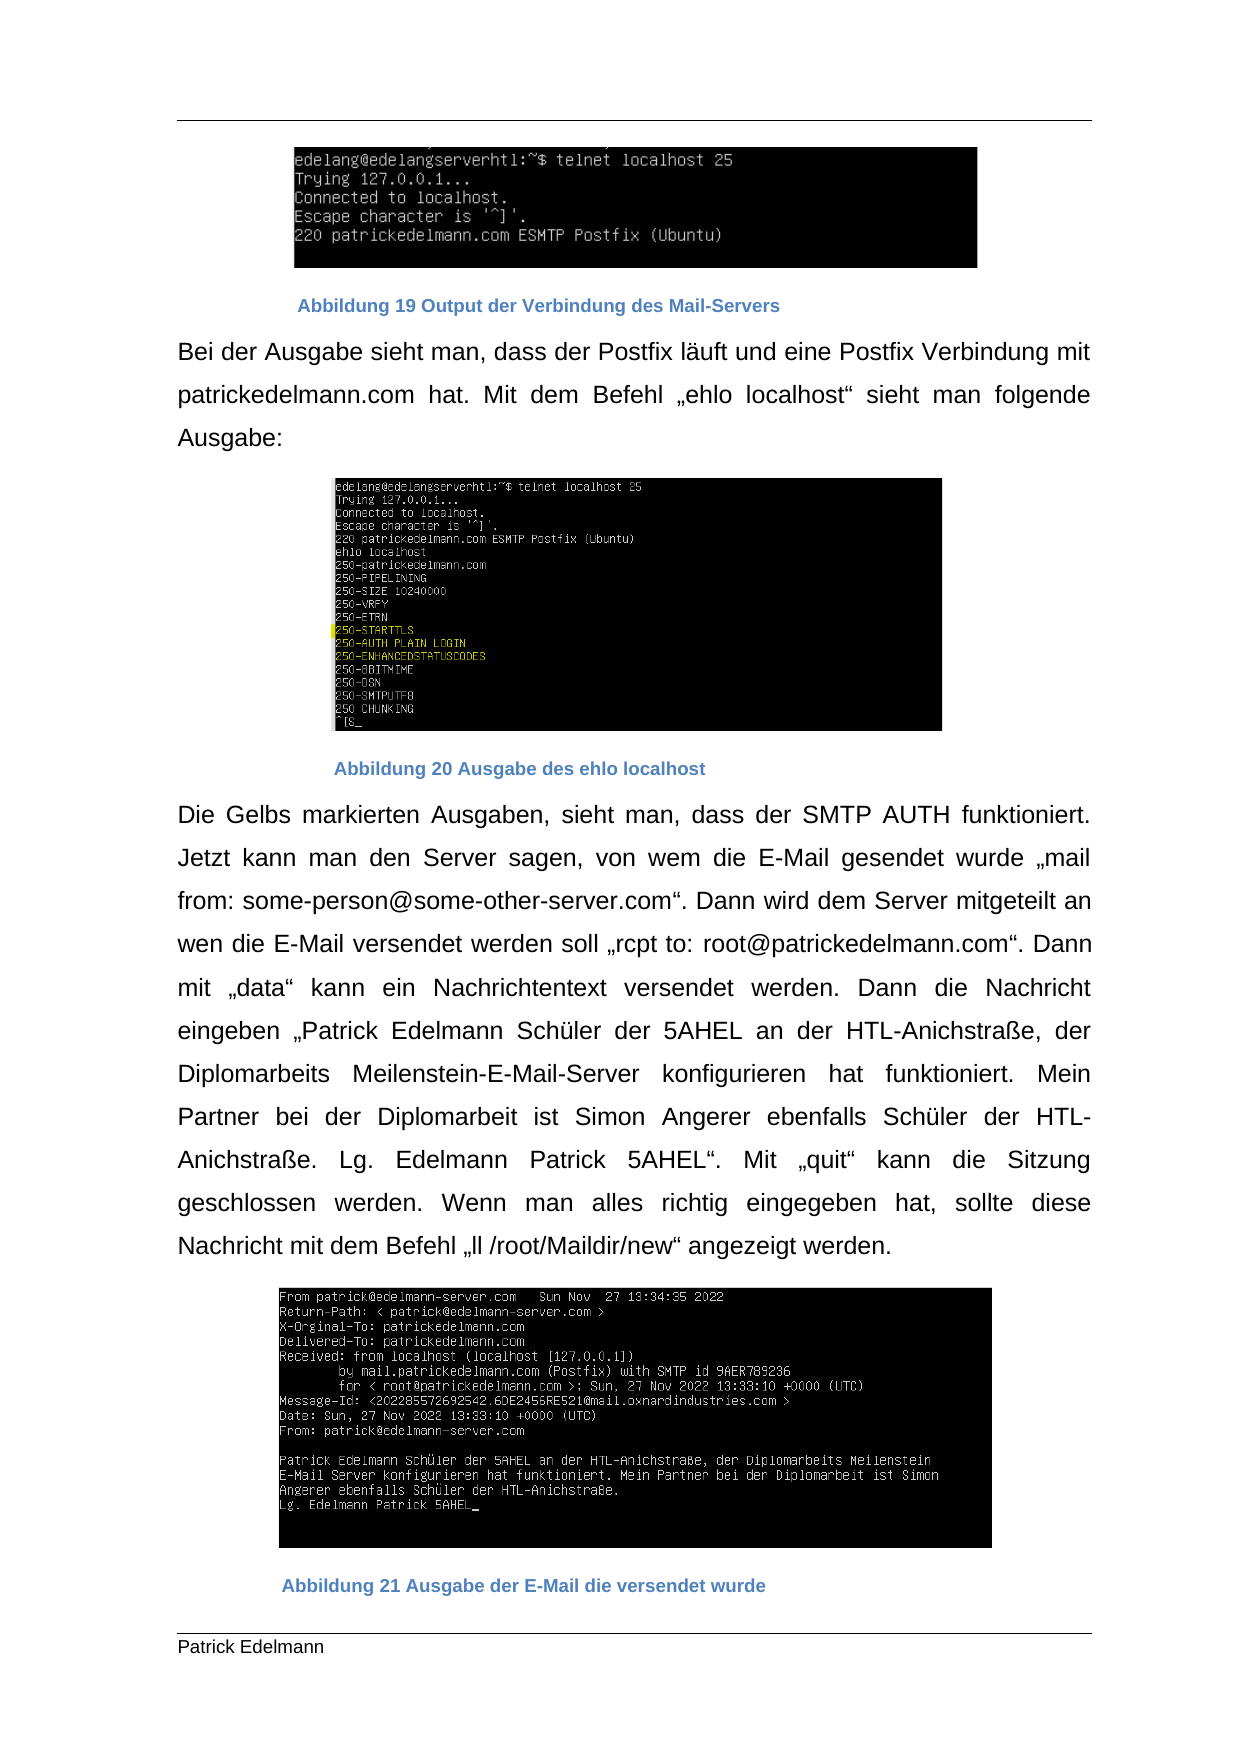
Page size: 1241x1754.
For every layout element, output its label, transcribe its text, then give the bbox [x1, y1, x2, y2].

text Abbildung 20 Ausgabe des ehlo localhost [177, 758, 1092, 779]
text Abbildung 19 Output der Verbindung des Mail-Servers [177, 294, 1092, 316]
picture [277, 1287, 992, 1548]
text Abbildung 21 Ausgabe der E-Mail die versendet wurde [177, 1575, 1092, 1596]
picture [292, 147, 978, 268]
text Die Gelbs markierten Ausgaben, sieht man, dass der SMTP AUTH funktioniert. Jetzt kann man den Server sagen, von wem die E-Mail gesendet wurde „mail from: some-person@some-other-server.com“. Dann wird dem Server mitgeteilt an wen die E-Mail versendet werden soll „rcpt to: root@patrickedelmann.com“. Dann mit „data“ kann ein Nachrichtentext versendet werden. Dann die Nachricht eingeben „Patrick Edelmann Schüler der 5AHEL an der HTL-Anichstraße, der Diplomarbeits Meilenstein-E-Mail-Server konfigurieren hat funktioniert. Mein Partner bei der Diplomarbeit ist Simon Angerer ebenfalls Schüler der HTL-Anichstraße. Lg. Edelmann Patrick 5AHEL“. Mit „quit“ kann die Sitzung geschlossen werden. Wenn man alles richtig eingegeben hat, sollte diese Nachricht mit dem Befehl „ll /root/Maildir/new“ angezeigt werden. [177, 800, 1092, 1260]
text Bei der Ausgabe sieht man, dass der Postfix läuft und eine Postfix Verbindung mit patrickedelmann.com hat. Mit dem Befehl „ehlo localhost“ sieht man folgende Ausgabe: [177, 337, 1092, 452]
picture [327, 478, 943, 731]
